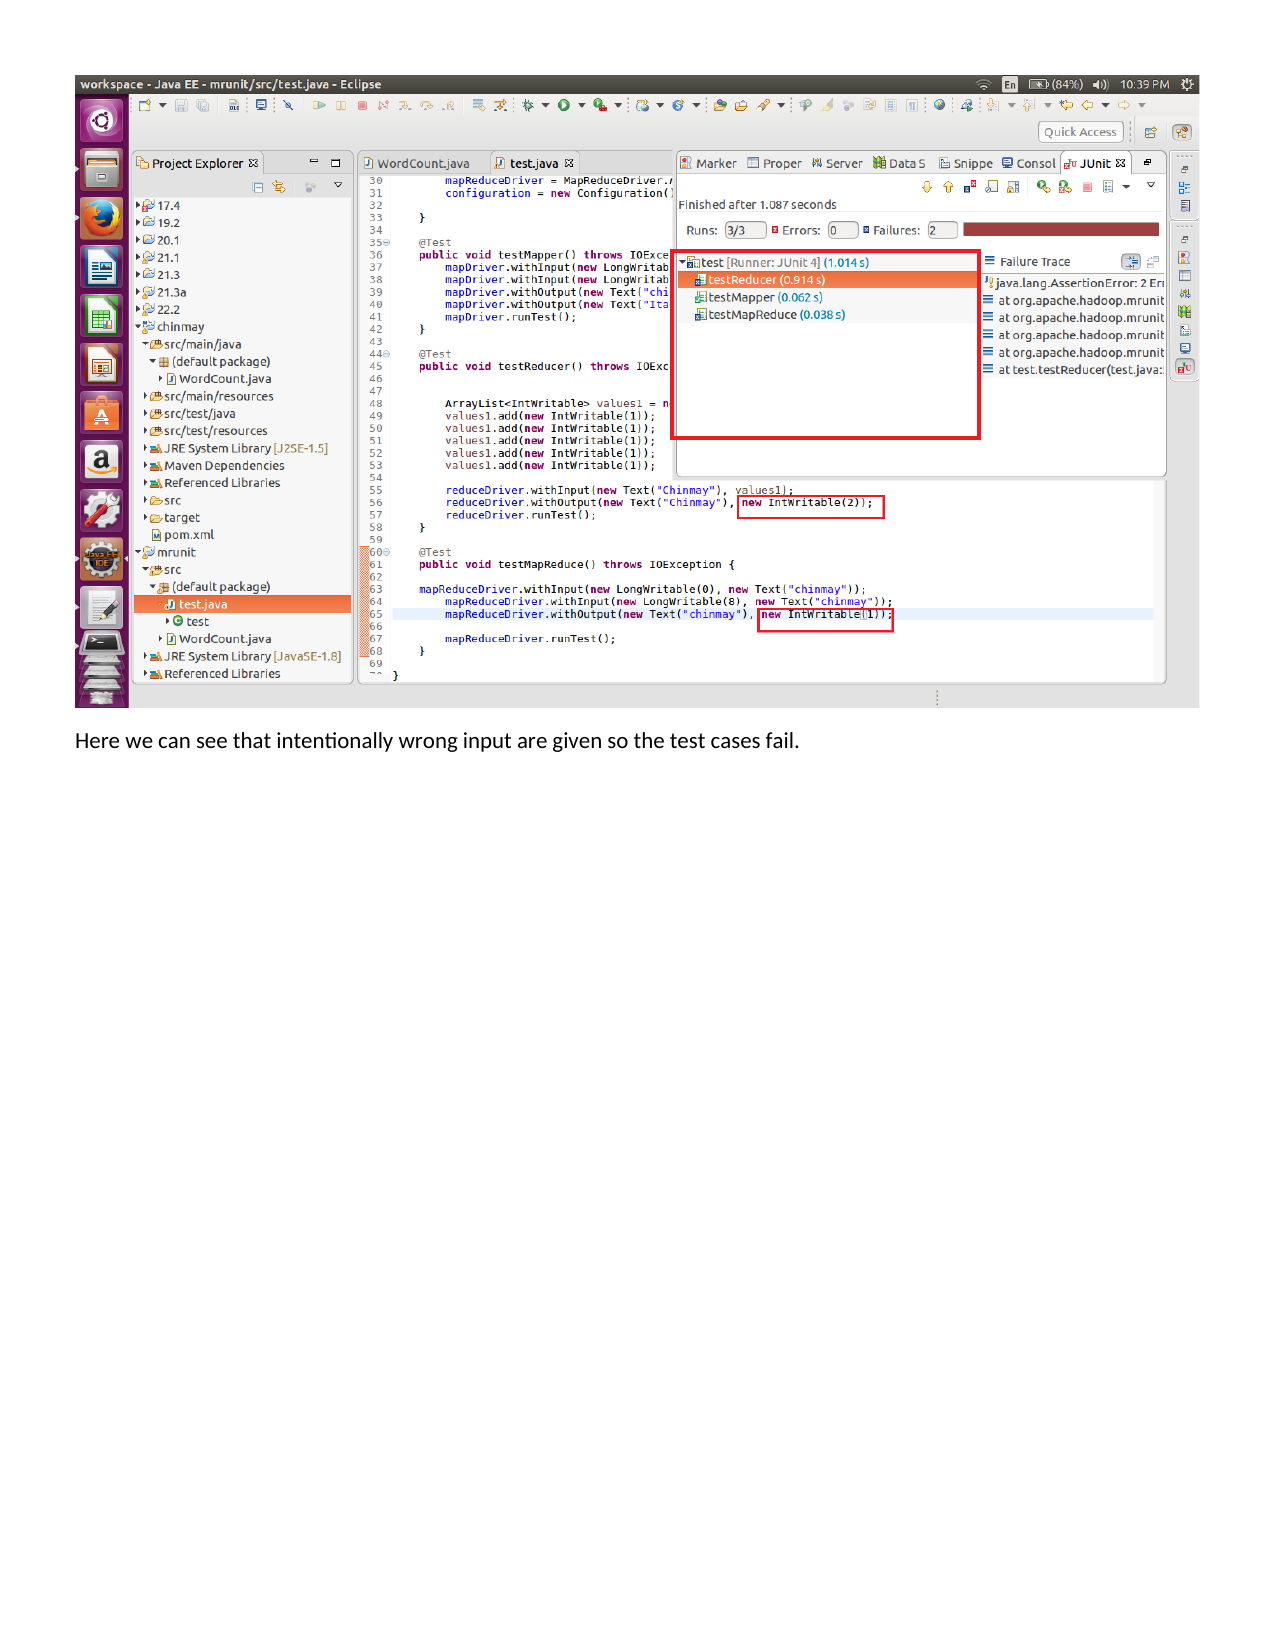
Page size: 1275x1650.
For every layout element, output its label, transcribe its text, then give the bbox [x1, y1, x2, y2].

picture [75, 75, 1200, 708]
text Here we can see that intentionally wrong input are given so the test cases fail. [75, 726, 1200, 754]
